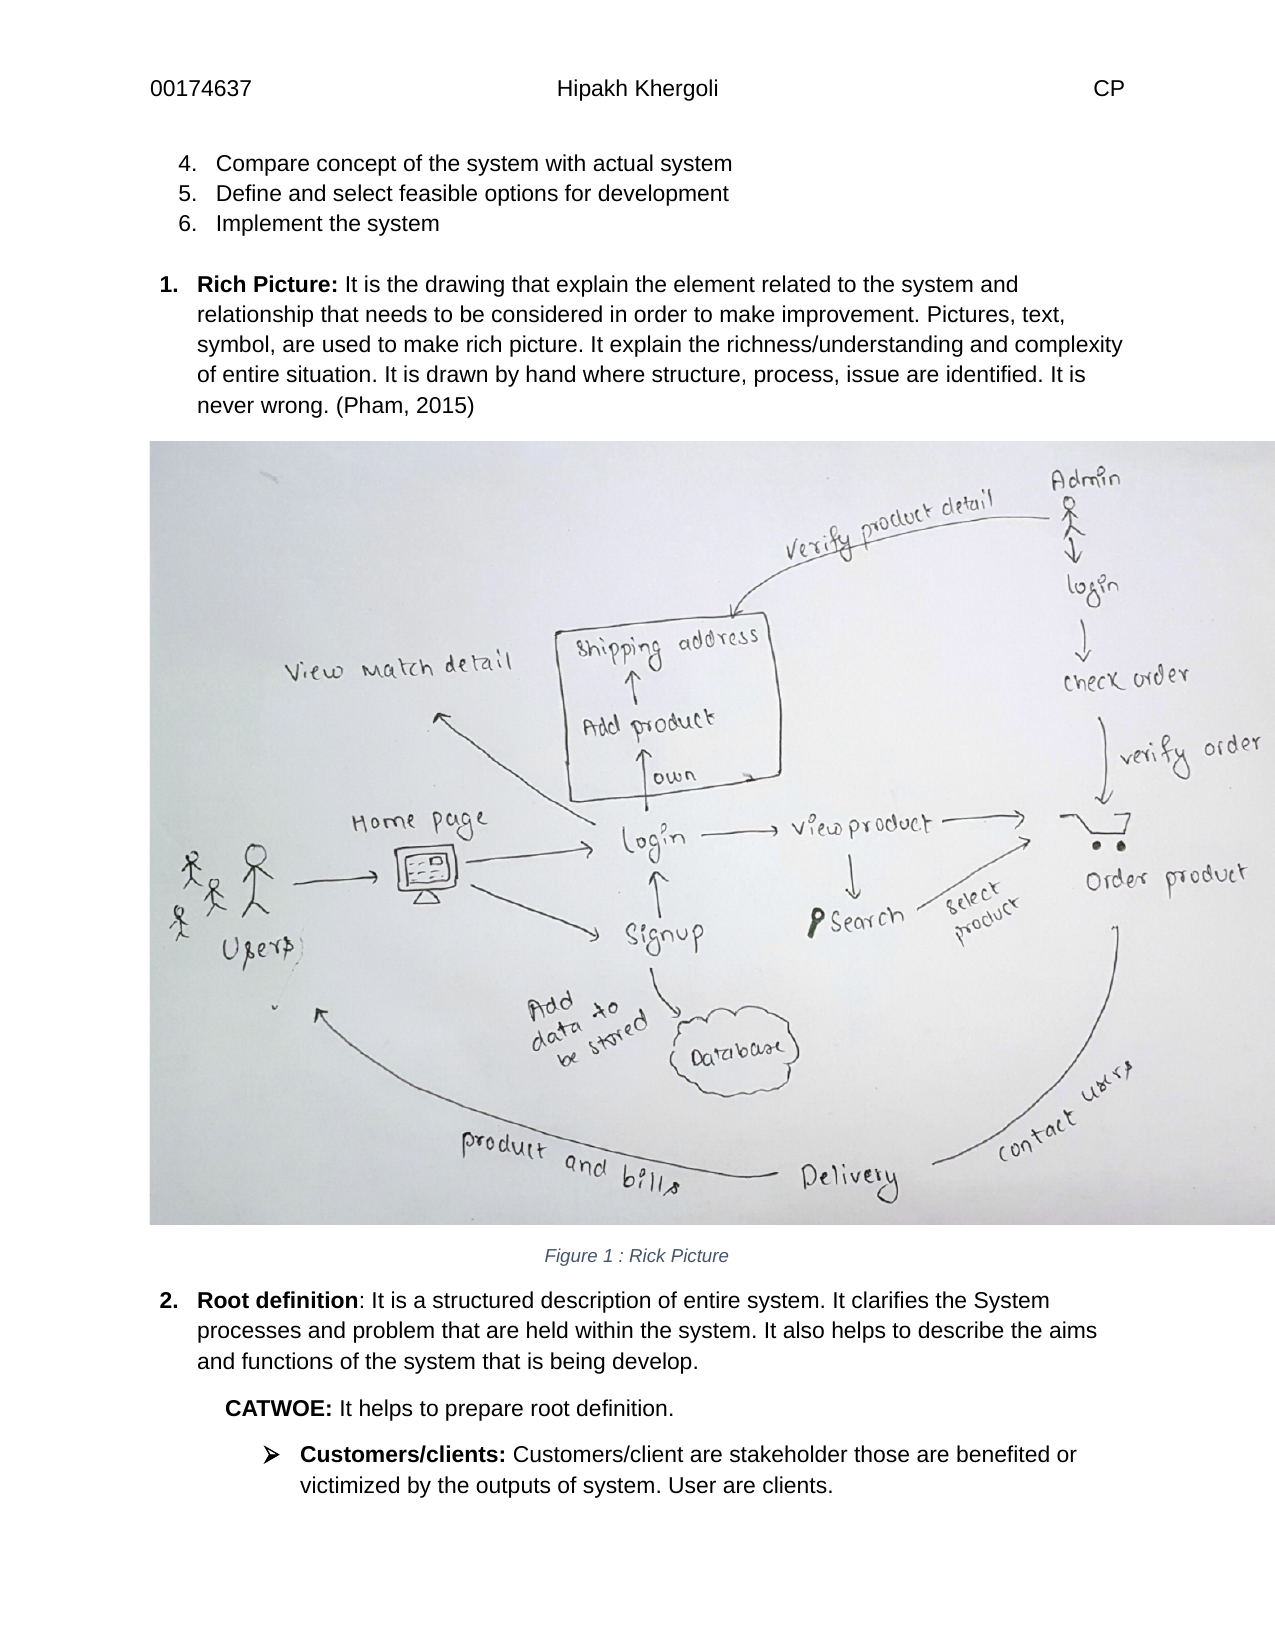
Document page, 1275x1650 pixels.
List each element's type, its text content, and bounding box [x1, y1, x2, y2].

list Root definition: It is a structured description of entire system. It clarifies the System processes and problem that are held within the system. It also helps to describe the aims and functions of the system that is being develop. [159, 1287, 1125, 1374]
list Define and select feasible options for development [178, 180, 1125, 207]
text CATWOE: It helps to prepare root definition. [150, 1394, 1125, 1421]
list Compare concept of the system with actual system [178, 150, 1125, 176]
list Implement the system [178, 210, 1125, 237]
picture [151, 441, 1275, 1225]
list Customers/clients: Customers/client are stakeholder those are benefited or victimized by the outputs of system. User are clients. [262, 1441, 1125, 1498]
list Rich Picture: It is the drawing that explain the element related to the system and relationship that needs to be considered in order to make improvement. Pictures, text, symbol, are used to make rich picture. It explain the richness/understanding and complexity of entire situation. It is drawn by hand where structure, process, issue are identified. It is never wrong. [159, 271, 1125, 418]
text Figure 1 : Rick Picture [150, 1245, 1125, 1266]
